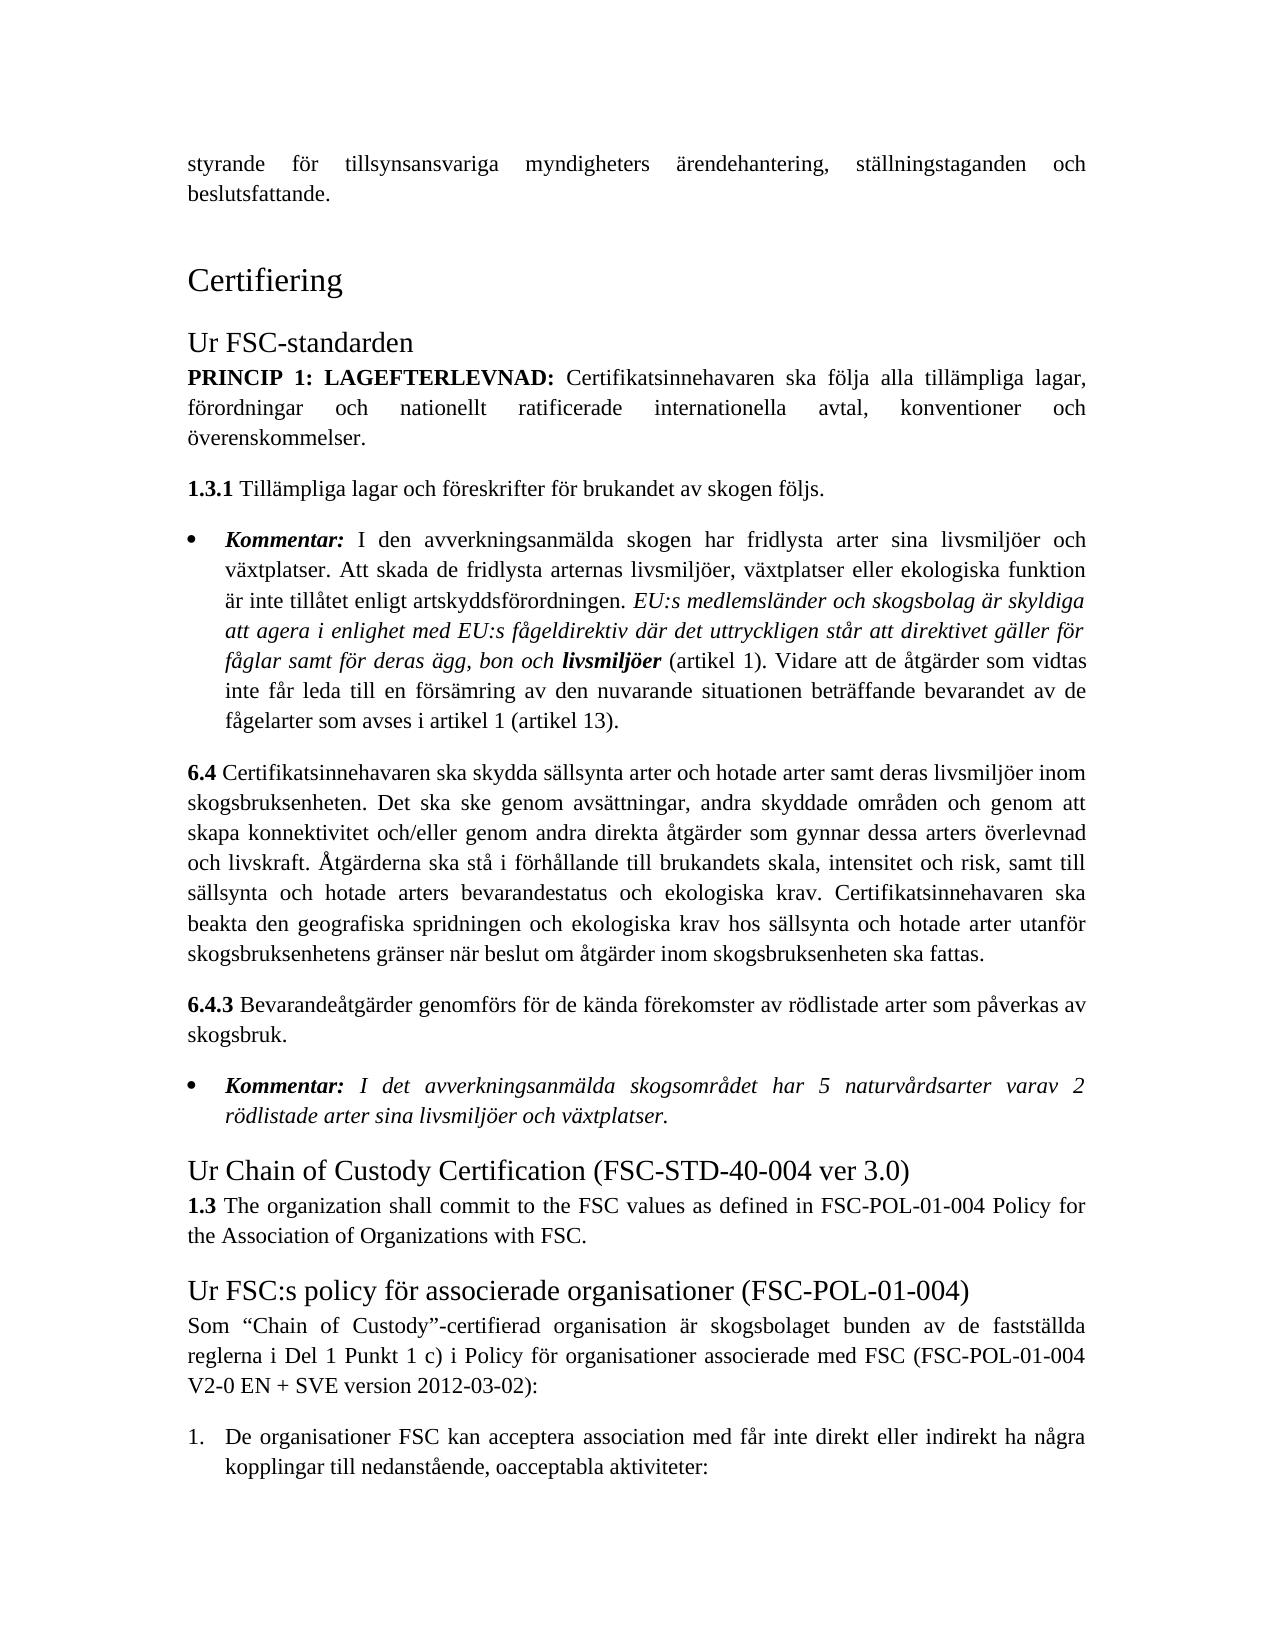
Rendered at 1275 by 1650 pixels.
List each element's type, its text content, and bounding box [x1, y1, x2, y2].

text Som “Chain of Custody”-certifierad organisation är skogsbolaget bunden av de fastställda reglerna i Del 1 Punkt 1 c) i Policy för organisationer associerade med FSC (FSC-POL-01-004 V2-0 EN + SVE version 2012-03-02): [187, 1312, 1087, 1398]
subtitle Ur FSC-standarden [187, 325, 1087, 359]
text 6.4.3 Bevarandeåtgärder genomförs för de kända förekomster av rödlistade arter som påverkas av skogsbruk. [187, 991, 1087, 1047]
text 1.3.1 Tillämpliga lagar och föreskrifter för brukandet av skogen följs. [187, 475, 1087, 502]
text PRINCIP 1: LAGEFTERLEVNAD: Certifikatsinnehavaren ska följa alla tillämpliga lagar, förordningar och nationellt ratificerade internationella avtal, konventioner och överenskommelser. [187, 364, 1087, 451]
subtitle Ur Chain of Custody Certification (FSC-STD-40-004 ver 3.0) [187, 1153, 1087, 1187]
subtitle Certifiering [187, 260, 1087, 299]
list Kommentar: I det avverkningsanmälda skogsområdet har 5 naturvårdsarter varav 2 rödlistade arter sina livsmiljöer och växtplatser. [187, 1072, 1087, 1129]
text 6.4 Certifikatsinnehavaren ska skydda sällsynta arter och hotade arter samt deras livsmiljöer inom skogsbruksenheten. Det ska ske genom avsättningar, andra skyddade områden och genom att skapa konnektivitet och/eller genom andra direkta åtgärder som gynnar dessa arters överlevnad och livskraft. Åtgärderna ska stå i förhållande till brukandets skala, intensitet och risk, samt till sällsynta och hotade arters bevarandestatus och ekologiska krav. Certifikatsinnehavaren ska beakta den geografiska spridningen och ekologiska krav hos sällsynta och hotade arter utanför skogsbruksenhetens gränser när beslut om åtgärder inom skogsbruksenheten ska fattas. [187, 759, 1087, 966]
list De organisationer FSC kan acceptera association med får inte direkt eller indirekt ha några kopplingar till nedanstående, oacceptabla aktiviteter: [187, 1423, 1087, 1480]
text 1.3 The organization shall commit to the FSC values as defined in FSC-POL-01-004 Policy for the Association of Organizations with FSC. [187, 1192, 1087, 1248]
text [187, 150, 1087, 207]
list Kommentar: I den avverkningsanmälda skogen har fridlysta arter sina livsmiljöer och växtplatser. Att skada de fridlysta arternas livsmiljöer, växtplatser eller ekologiska funktion är inte tillåtet enligt artskyddsförordningen. EU:s medlemsländer och skogsbolag är skyldiga att agera i enlighet med EU:s fågeldirektiv där det uttryckligen står att direktivet gäller för fåglar samt för deras ägg, bon och livsmiljöer (artikel 1). Vidare att de åtgärder som vidtas inte får leda till en försämring av den nuvarande situationen beträffande bevarandet av de fågelarter som avses i artikel 1 (artikel 13). [187, 526, 1087, 734]
subtitle Ur FSC:s policy för associerade organisationer (FSC-POL-01-004) [187, 1273, 1087, 1307]
